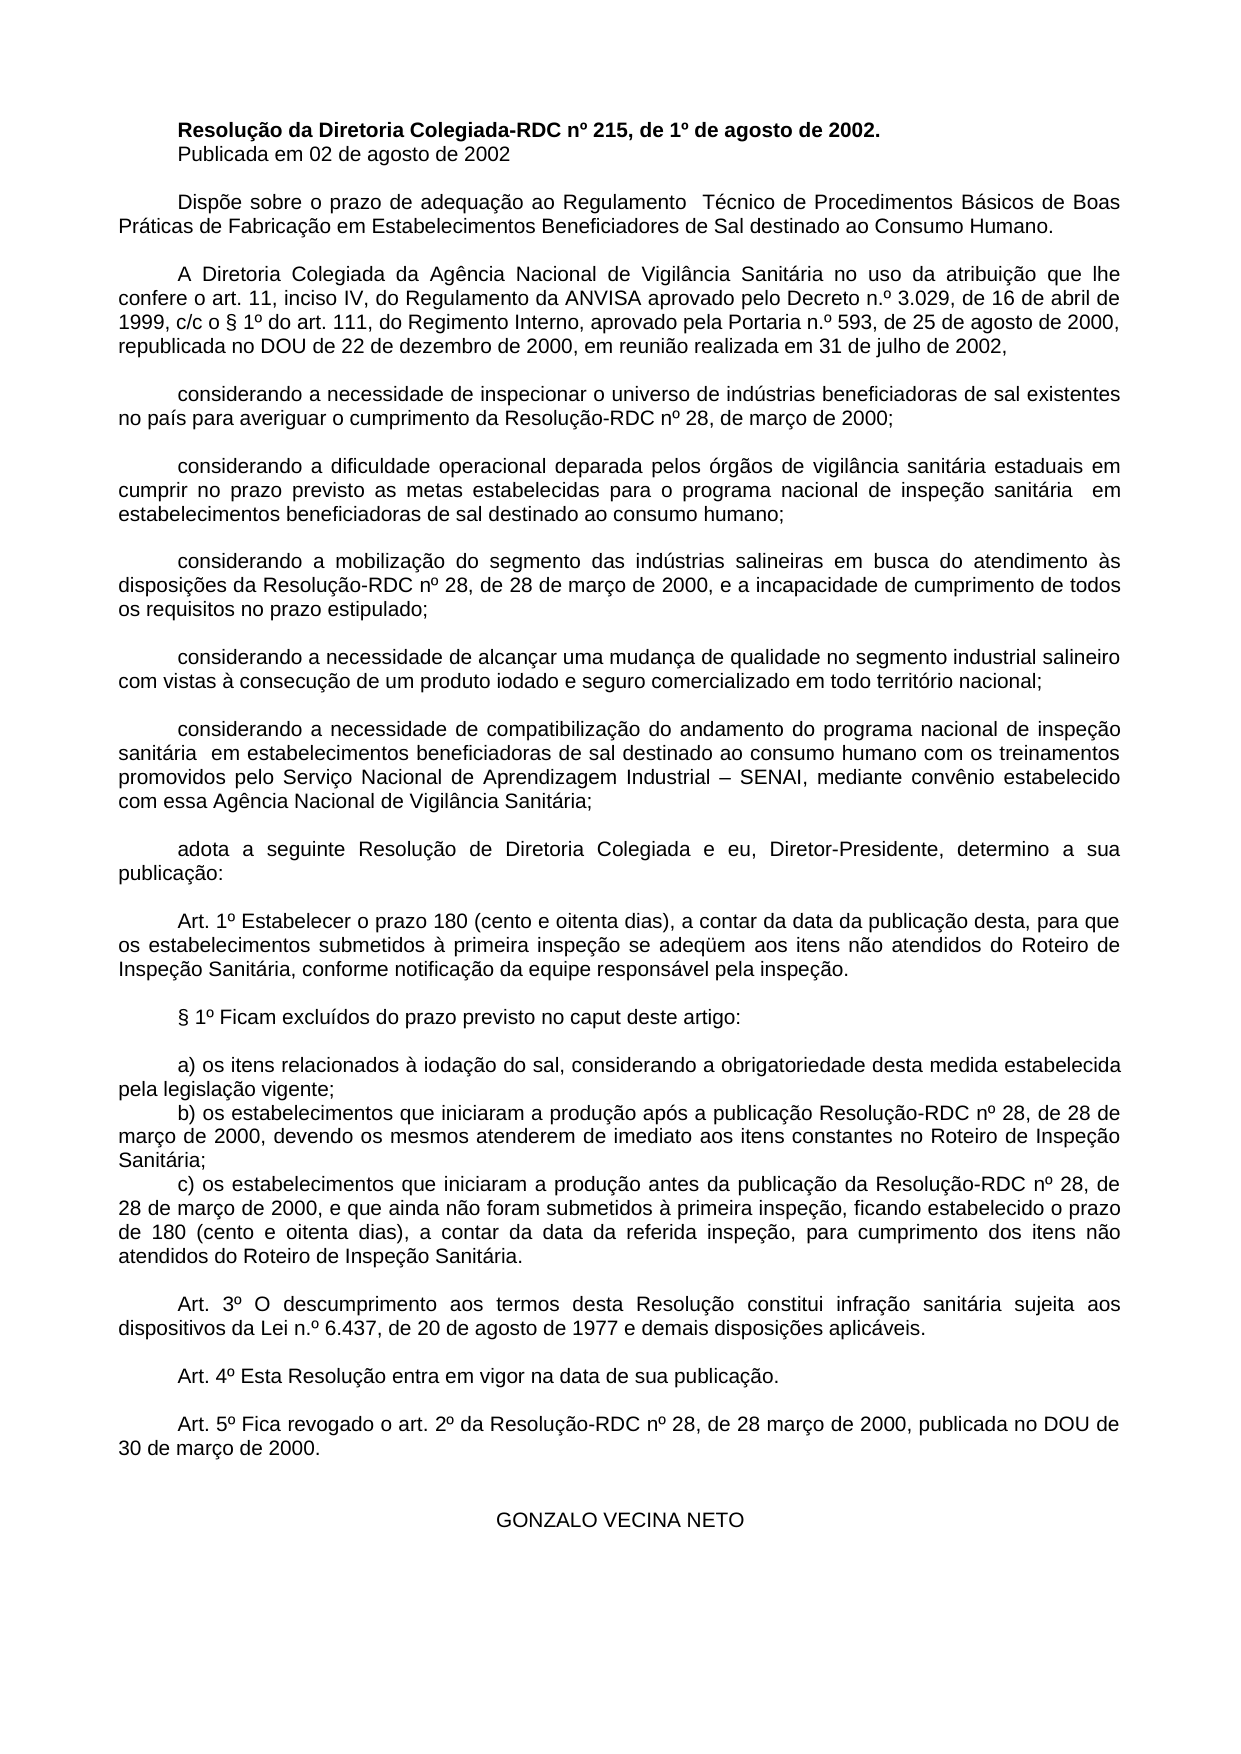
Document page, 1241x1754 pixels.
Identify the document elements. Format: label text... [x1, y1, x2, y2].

text a) os itens relacionados à iodação do sal, considerando a obrigatoriedade desta medida estabelecida pela legislação vigente; [118, 1052, 1122, 1100]
text Art. 4º Esta Resolução entra em vigor na data de sua publicação. [118, 1364, 1122, 1388]
title Resolução da Diretoria Colegiada-RDC nº 215, de 1º de agosto de 2002. [118, 118, 1122, 142]
text Art. 3º O descumprimento aos termos desta Resolução constitui infração sanitária sujeita aos dispositivos da Lei n.º 6.437, de 20 de agosto de 1977 e demais disposições aplicáveis. [118, 1292, 1122, 1340]
text adota a seguinte Resolução de Diretoria Colegiada e eu, Diretor-Presidente, determino a sua publicação: [118, 837, 1122, 885]
text considerando a dificuldade operacional deparada pelos órgãos de vigilância sanitária estaduais em cumprir no prazo previsto as metas estabelecidas para o programa nacional de inspeção sanitária em estabelecimentos beneficiadoras de sal destinado ao consumo humano; [118, 453, 1122, 525]
text considerando a necessidade de inspecionar o universo de indústrias beneficiadoras de sal existentes no país para averiguar o cumprimento da Resolução-RDC nº 28, de março de 2000; [118, 382, 1122, 429]
text c) os estabelecimentos que iniciaram a produção antes da publicação da Resolução-RDC nº 28, de 28 de março de 2000, e que ainda não foram submetidos à primeira inspeção, ficando estabelecido o prazo de 180 (cento e oitenta dias), a contar da data da referida inspeção, para cumprimento dos itens não atendidos do Roteiro de Inspeção Sanitária. [118, 1172, 1122, 1268]
text considerando a necessidade de alcançar uma mudança de qualidade no segmento industrial salineiro com vistas à consecução de um produto iodado e seguro comercializado em todo território nacional; [118, 645, 1122, 693]
text A Diretoria Colegiada da Agência Nacional de Vigilância Sanitária no uso da atribuição que lhe confere o art. 11, inciso IV, do Regulamento da ANVISA aprovado pelo Decreto n.º 3.029, de 16 de abril de 1999, c/c o § 1º do art. 111, do Regimento Interno, aprovado pela Portaria n.º 593, de 25 de agosto de 2000, republicada no DOU de 22 de dezembro de 2000, em reunião realizada em 31 de julho de 2002, [118, 262, 1122, 358]
text GONZALO VECINA NETO [118, 1508, 1122, 1532]
text considerando a necessidade de compatibilização do andamento do programa nacional de inspeção sanitária em estabelecimentos beneficiadoras de sal destinado ao consumo humano com os treinamentos promovidos pelo Serviço Nacional de Aprendizagem Industrial – SENAI, mediante convênio estabelecido com essa Agência Nacional de Vigilância Sanitária; [118, 717, 1122, 813]
text Publicada em 02 de agosto de 2002 [118, 142, 1122, 166]
text § 1º Ficam excluídos do prazo previsto no caput deste artigo: [118, 1004, 1122, 1028]
text b) os estabelecimentos que iniciaram a produção após a publicação Resolução-RDC nº 28, de 28 de março de 2000, devendo os mesmos atenderem de imediato aos itens constantes no Roteiro de Inspeção Sanitária; [118, 1100, 1122, 1172]
text Art. 5º Fica revogado o art. 2º da Resolução-RDC nº 28, de 28 março de 2000, publicada no DOU de 30 de março de 2000. [118, 1412, 1122, 1460]
subtitle Dispõe sobre o prazo de adequação ao Regulamento Técnico de Procedimentos Básicos de Boas Práticas de Fabricação em Estabelecimentos Beneficiadores de Sal destinado ao Consumo Humano. [118, 190, 1122, 238]
text considerando a mobilização do segmento das indústrias salineiras em busca do atendimento às disposições da Resolução-RDC nº 28, de 28 de março de 2000, e a incapacidade de cumprimento de todos os requisitos no prazo estipulado; [118, 549, 1122, 621]
text Art. 1º Estabelecer o prazo 180 (cento e oitenta dias), a contar da data da publicação desta, para que os estabelecimentos submetidos à primeira inspeção se adeqüem aos itens não atendidos do Roteiro de Inspeção Sanitária, conforme notificação da equipe responsável pela inspeção. [118, 909, 1122, 981]
